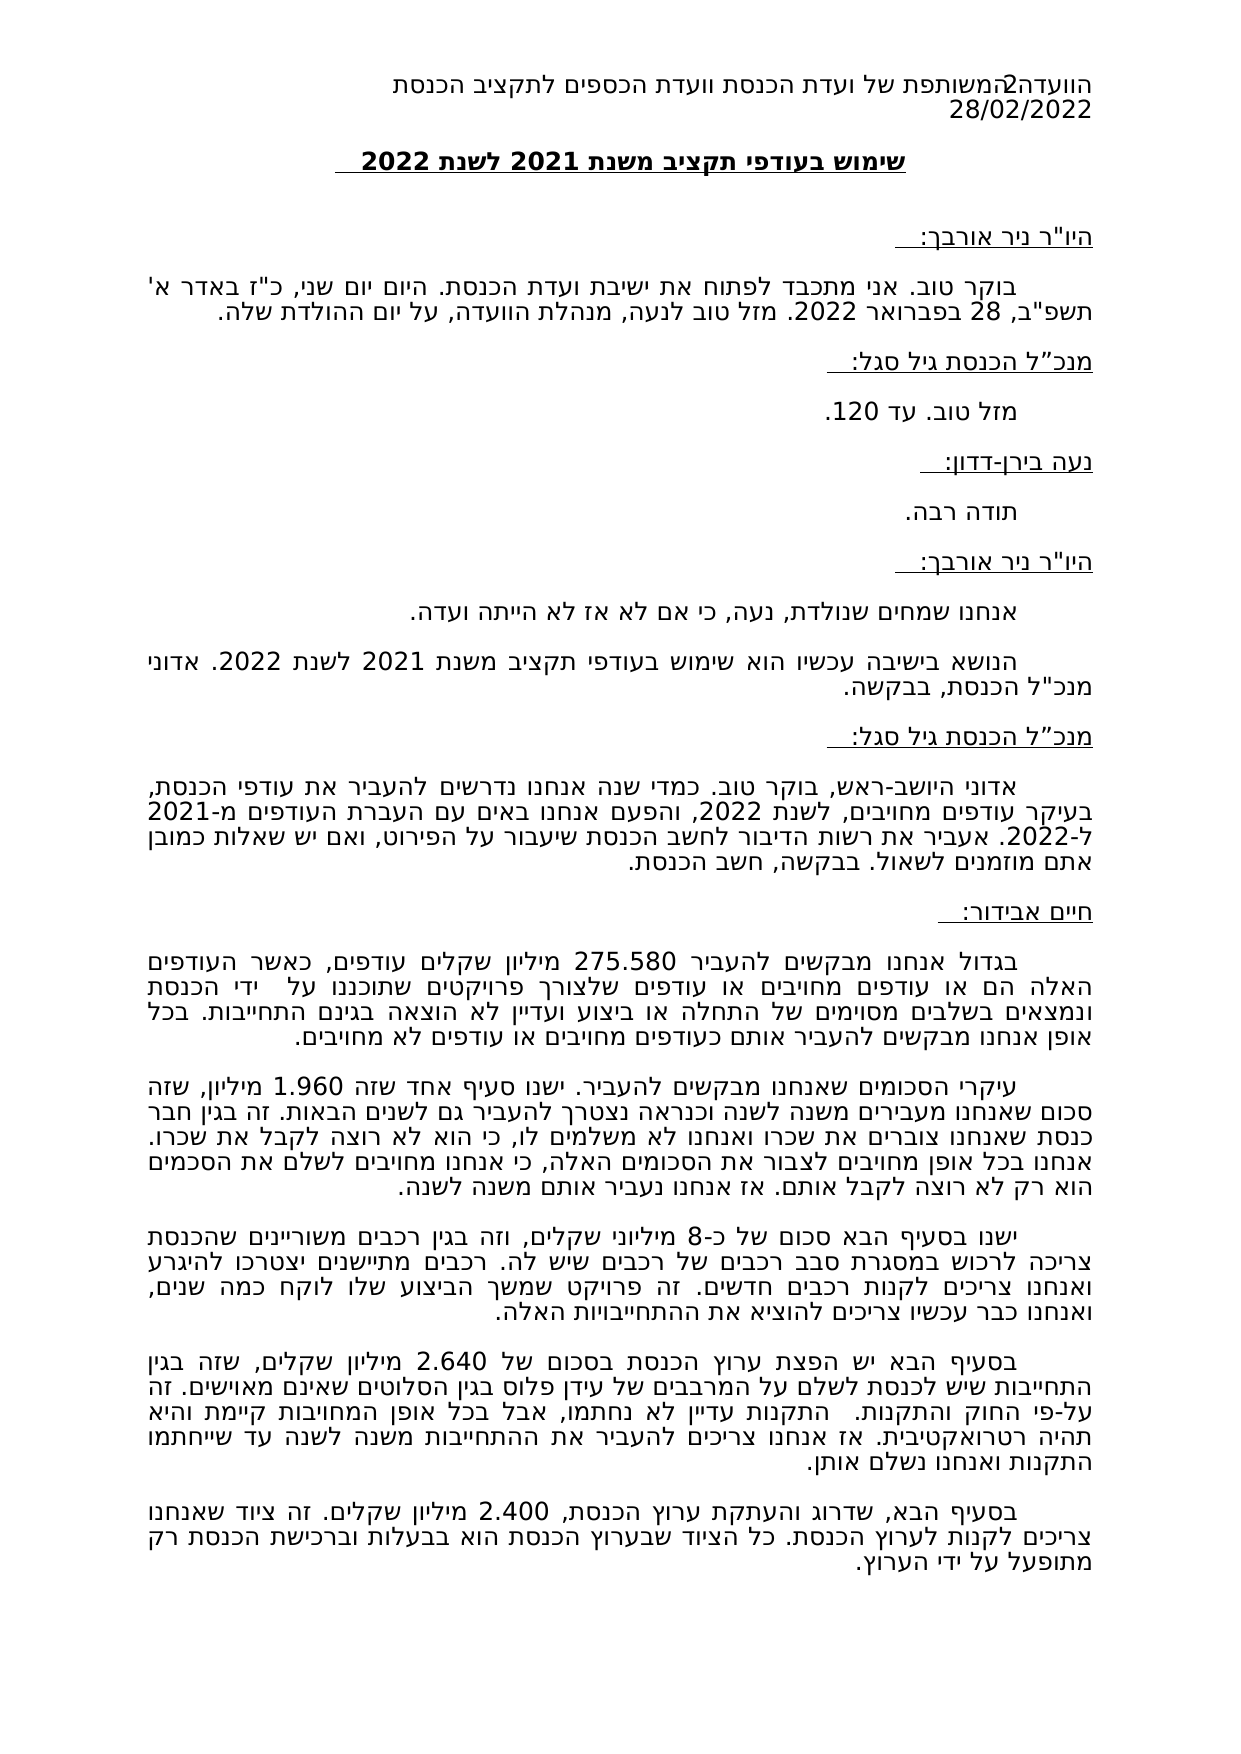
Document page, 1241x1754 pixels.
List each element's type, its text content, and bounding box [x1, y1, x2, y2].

text << אורח >> חיים אבידור: << אורח >> [147, 900, 1093, 925]
text ישנו בסעיף הבא סכום של כ-8 מיליוני שקלים, וזה בגין רכבים משוריינים שהכנסת צריכה לרכוש במסגרת סבב רכבים של רכבים שיש לה. רכבים מתיישנים יצטרכו להיגרע ואנחנו צריכים לקנות רכבים חדשים. זה פרויקט שמשך הביצוע שלו לוקח כמה שנים, ואנחנו כבר עכשיו צריכים להוציא את ההתחייבויות האלה. [147, 1225, 1093, 1325]
text << דובר >> נעה בירן-דדון: << דובר >> [147, 450, 1093, 475]
text << אורח >> מנכ”ל הכנסת גיל סגל: << אורח >> [147, 725, 1093, 750]
text אנחנו שמחים שנולדת, נעה, כי אם לא אז לא הייתה ועדה. [147, 600, 1093, 625]
text בוקר טוב. אני מתכבד לפתוח את ישיבת ועדת הכנסת. היום יום שני, כ"ז באדר א' תשפ"ב, 28 בפברואר 2022. מזל טוב לנעה, מנהלת הוועדה, על יום ההולדת שלה. [147, 275, 1093, 325]
text אדוני היושב-ראש, בוקר טוב. כמדי שנה אנחנו נדרשים להעביר את עודפי הכנסת, בעיקר עודפים מחויבים, לשנת 2022, והפעם אנחנו באים עם העברת העודפים מ-2021 ל-2022. אעביר את רשות הדיבור לחשב הכנסת שיעבור על הפירוט, ואם יש שאלות כמובן אתם מוזמנים לשאול. בבקשה, חשב הכנסת. [147, 775, 1093, 875]
text << נושא >> שימוש בעודפי תקציב משנת 2021 לשנת 2022 << נושא >> [147, 150, 1093, 175]
text בסעיף הבא יש הפצת ערוץ הכנסת בסכום של 2.640 מיליון שקלים, שזה בגין התחייבות שיש לכנסת לשלם על המרבבים של עידן פלוס בגין הסלוטים שאינם מאוישים. זה על-פי החוק והתקנות. התקנות עדיין לא נחתמו, אבל בכל אופן המחויבות קיימת והיא תהיה רטרואקטיבית. אז אנחנו צריכים להעביר את ההתחייבות משנה לשנה עד שייחתמו התקנות ואנחנו נשלם אותן. [147, 1350, 1093, 1475]
text בסעיף הבא, שדרוג והעתקת ערוץ הכנסת, 2.400 מיליון שקלים. זה ציוד שאנחנו צריכים לקנות לערוץ הכנסת. כל הציוד שבערוץ הכנסת הוא בבעלות וברכישת הכנסת רק מתופעל על ידי הערוץ. [147, 1500, 1093, 1575]
text תודה רבה. [147, 500, 1093, 525]
text << אורח >> מנכ”ל הכנסת גיל סגל: << אורח >> [147, 350, 1093, 375]
text << יור >> היו"ר ניר אורבך: << יור >> [147, 550, 1093, 575]
text מזל טוב. עד 120. [147, 400, 1093, 425]
text עיקרי הסכומים שאנחנו מבקשים להעביר. ישנו סעיף אחד שזה 1.960 מיליון, שזה סכום שאנחנו מעבירים משנה לשנה וכנראה נצטרך להעביר גם לשנים הבאות. זה בגין חבר כנסת שאנחנו צוברים את שכרו ואנחנו לא משלמים לו, כי הוא לא רוצה לקבל את שכרו. אנחנו בכל אופן מחויבים לצבור את הסכומים האלה, כי אנחנו מחויבים לשלם את הסכמים הוא רק לא רוצה לקבל אותם. אז אנחנו נעביר אותם משנה לשנה. [147, 1075, 1093, 1200]
text בגדול אנחנו מבקשים להעביר 275.580 מיליון שקלים עודפים, כאשר העודפים האלה הם או עודפים מחויבים או עודפים שלצורך פרויקטים שתוכננו על ידי הכנסת ונמצאים בשלבים מסוימים של התחלה או ביצוע ועדיין לא הוצאה בגינם התחייבות. בכל אופן אנחנו מבקשים להעביר אותם כעודפים מחויבים או עודפים לא מחויבים. [147, 950, 1093, 1050]
text הנושא בישיבה עכשיו הוא שימוש בעודפי תקציב משנת 2021 לשנת 2022. אדוני מנכ"ל הכנסת, בבקשה. [147, 650, 1093, 700]
text << יור >> היו"ר ניר אורבך: << יור >> [147, 225, 1093, 250]
